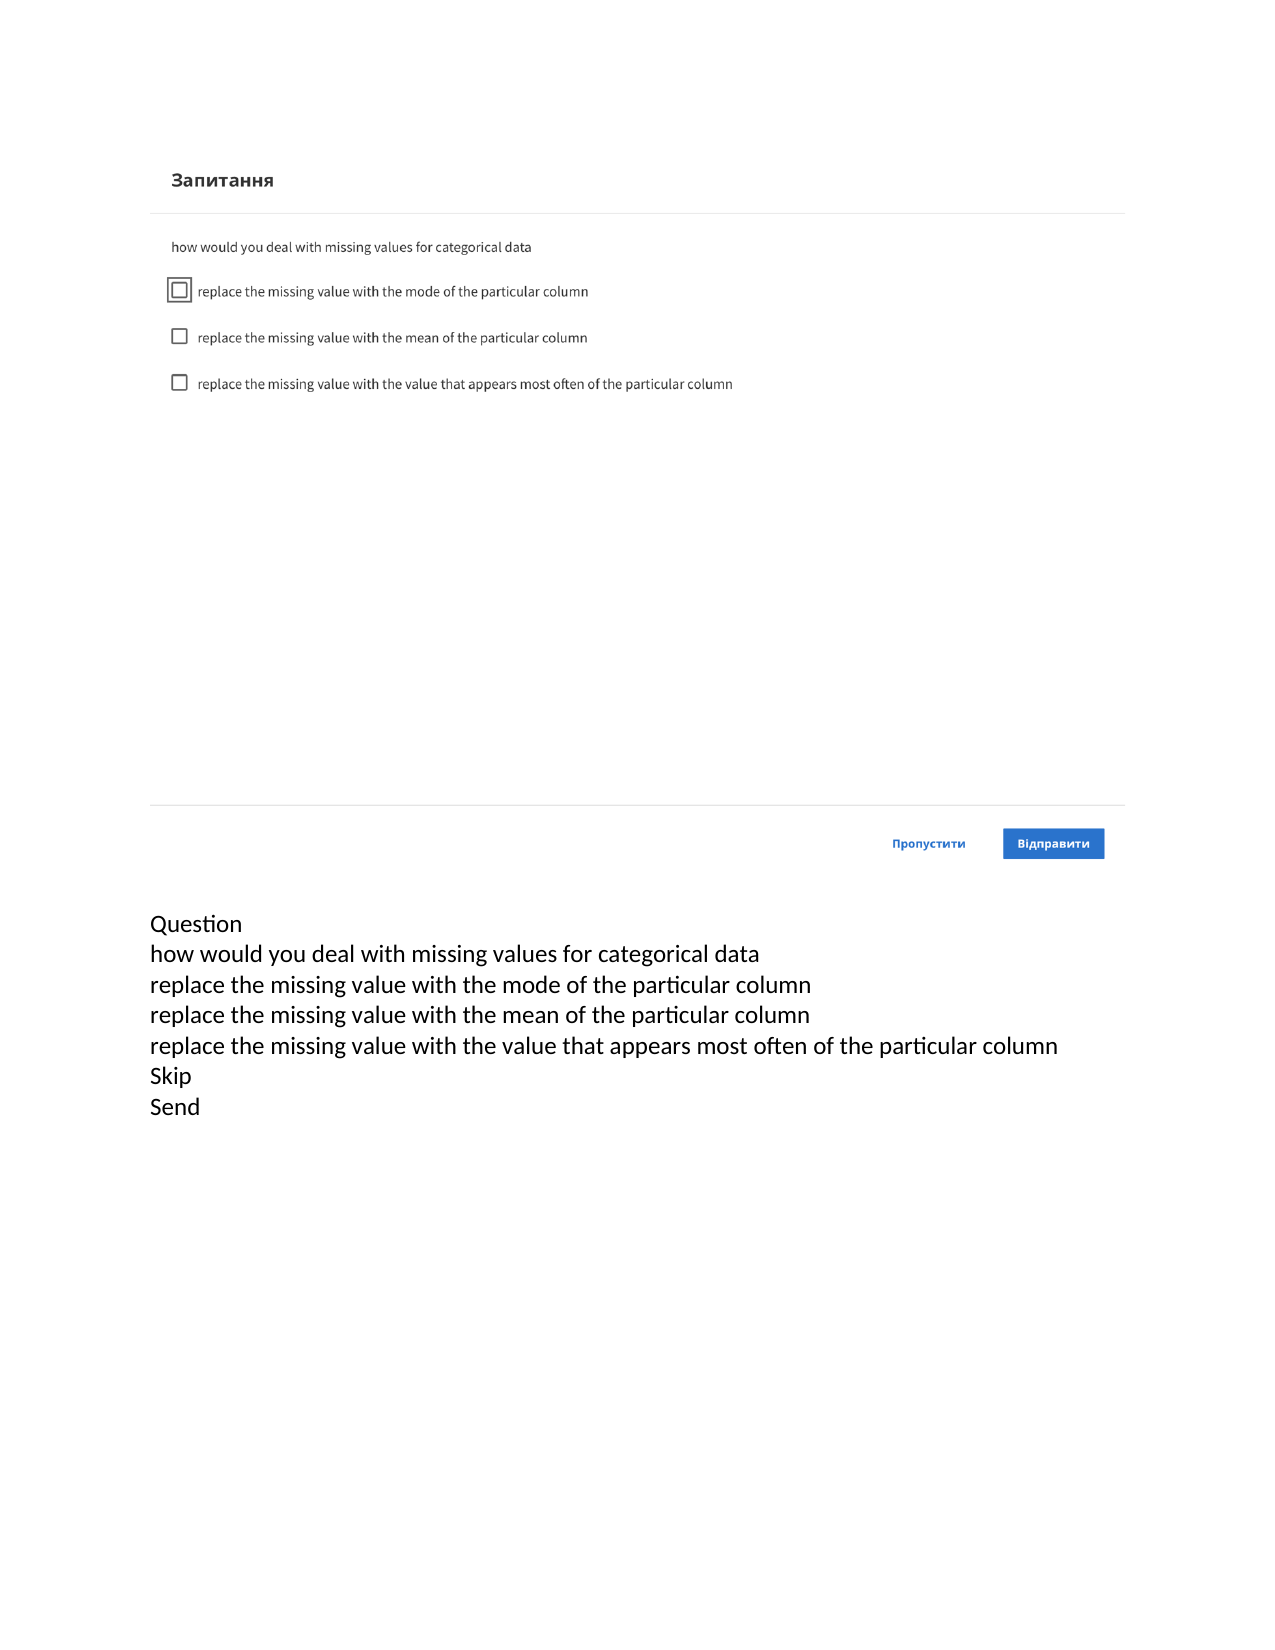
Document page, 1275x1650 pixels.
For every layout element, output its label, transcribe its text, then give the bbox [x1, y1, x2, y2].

text how would you deal with missing values for categorical data [150, 938, 1125, 969]
text Send [150, 1091, 1125, 1121]
text Skip [150, 1060, 1125, 1091]
text replace the missing value with the mean of the particular column [150, 999, 1125, 1030]
text replace the missing value with the mode of the particular column [150, 969, 1125, 999]
text Question [150, 908, 1125, 938]
picture [150, 150, 1125, 878]
text replace the missing value with the value that appears most often of the particular column [150, 1030, 1125, 1060]
